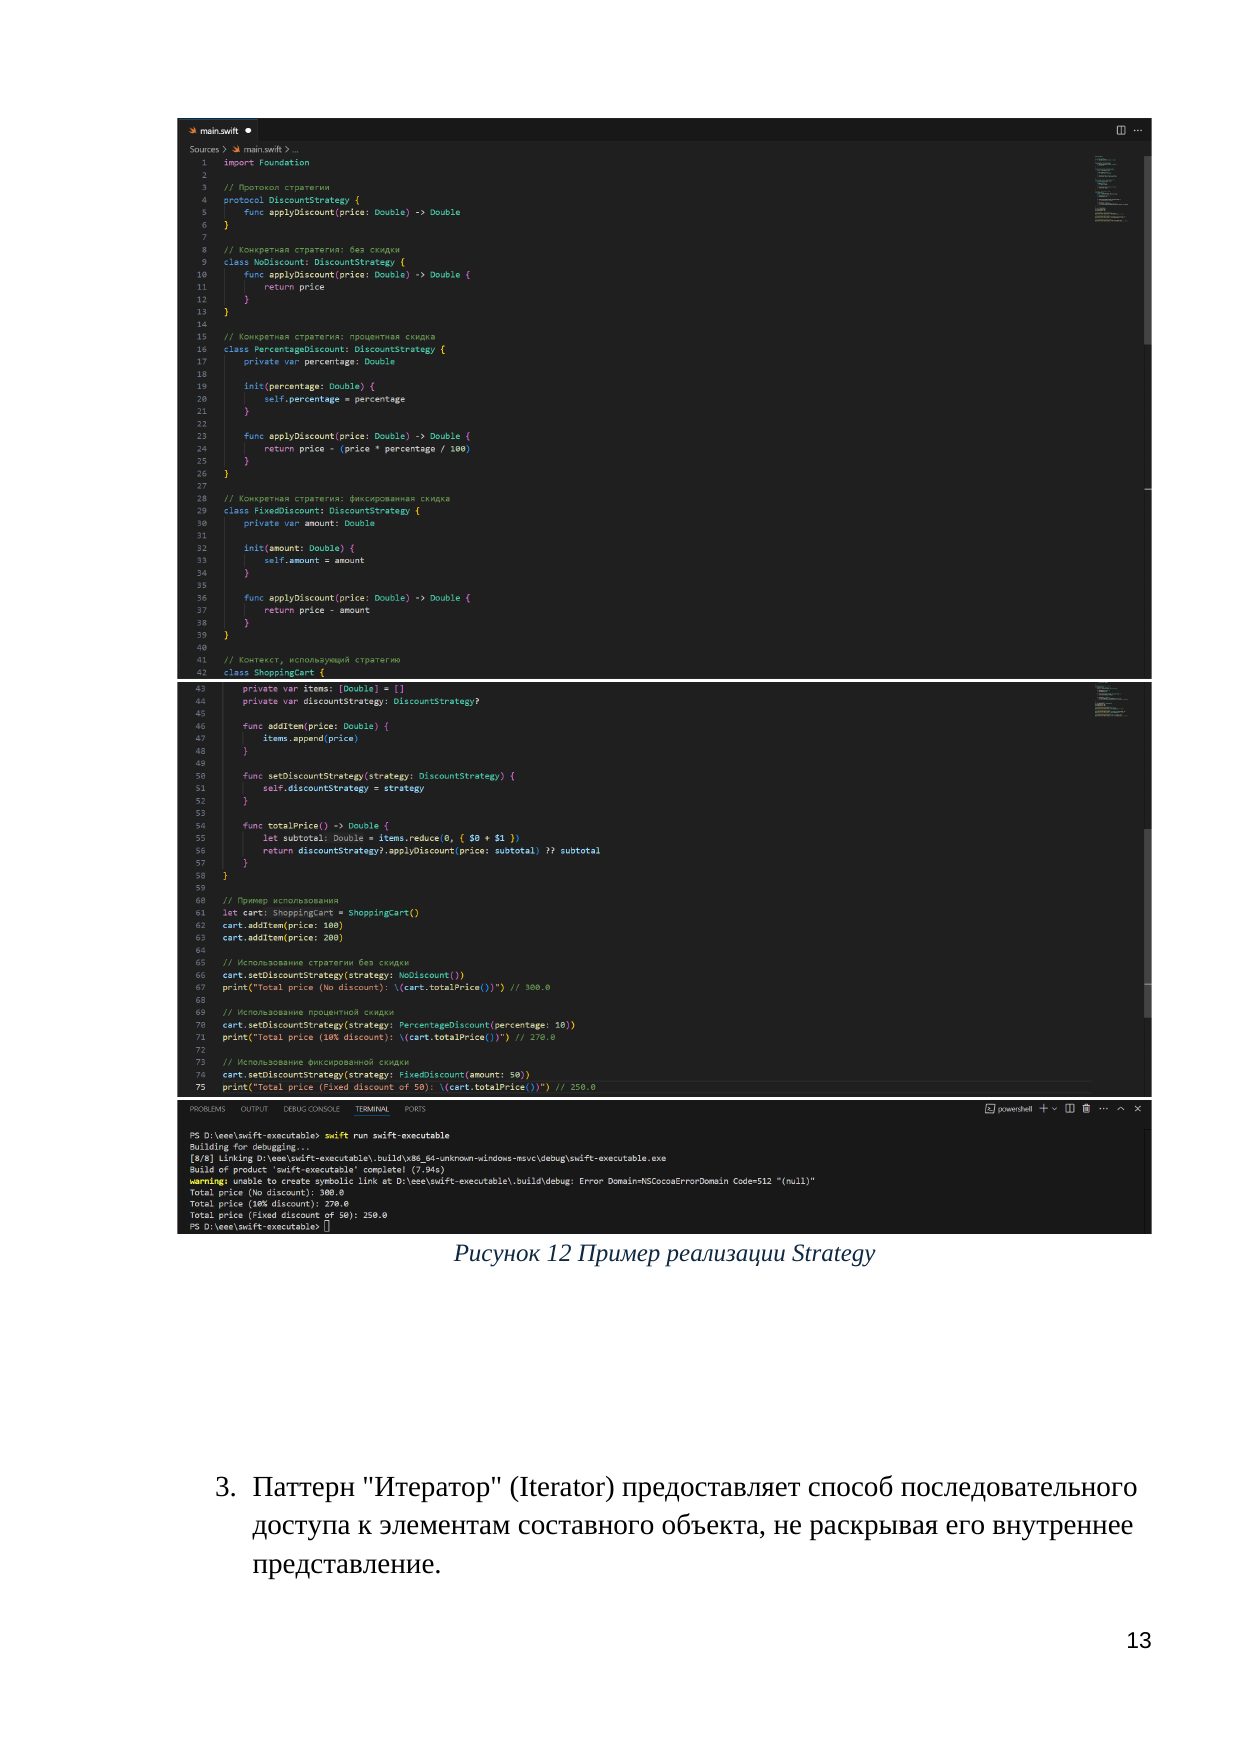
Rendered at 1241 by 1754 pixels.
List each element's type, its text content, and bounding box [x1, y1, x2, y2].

list Паттерн "Итератор" (Iterator) предоставляет способ последовательного доступа к элементам составного объекта, не раскрывая его внутреннее представление. [215, 1469, 1152, 1579]
picture [177, 118, 1152, 679]
picture [177, 682, 1152, 1097]
picture [177, 1100, 1152, 1234]
text Рисунок 12 Пример реализации Strategy [177, 1238, 1152, 1267]
